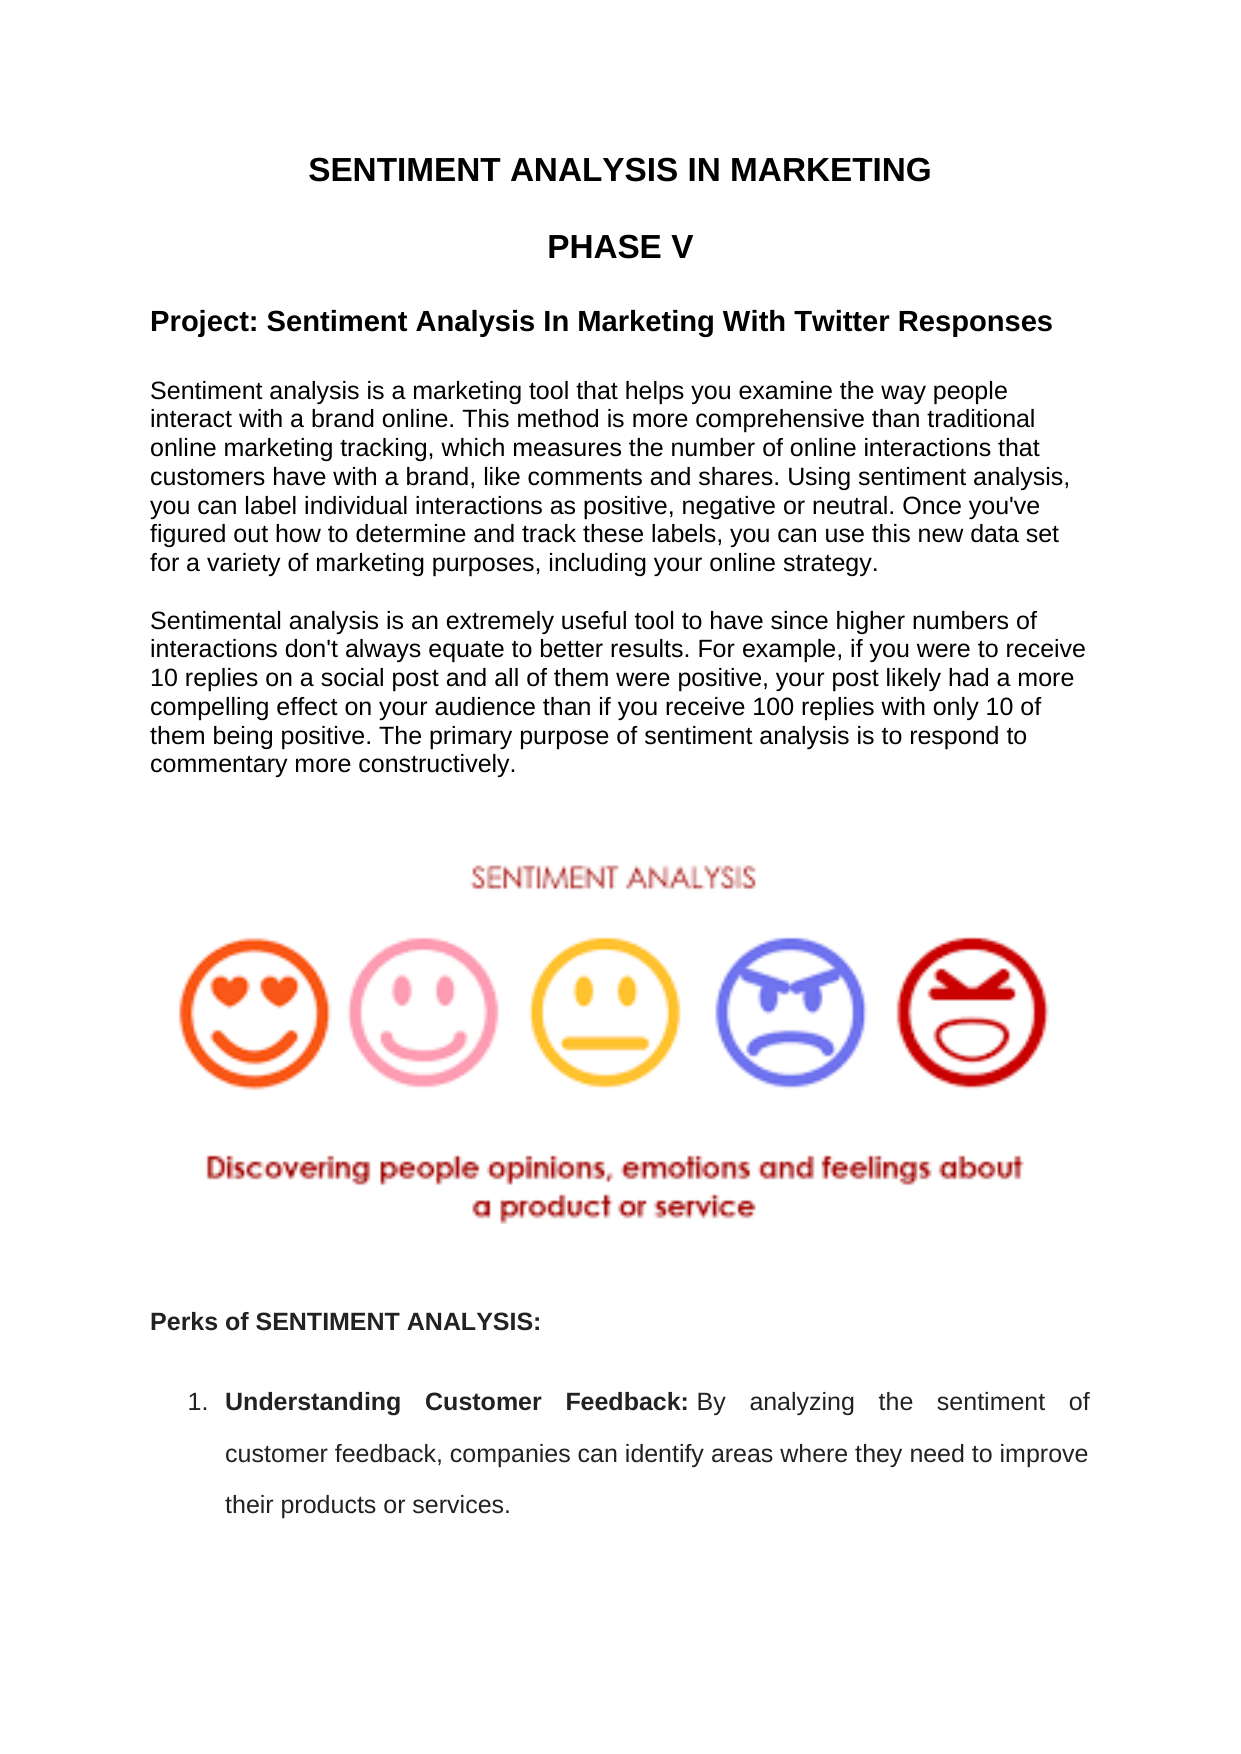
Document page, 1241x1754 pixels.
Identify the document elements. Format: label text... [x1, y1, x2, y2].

picture [150, 836, 1091, 1255]
text SENTIMENT ANALYSIS IN MARKETING [150, 150, 1090, 188]
text Project: Sentiment Analysis In Marketing With Twitter Responses [150, 304, 1090, 337]
text Perks of SENTIMENT ANALYSIS: [150, 1284, 1090, 1335]
text PHASE V [150, 227, 1090, 265]
list Understanding Customer Feedback: By analyzing the sentiment of customer feedback, companies can identify areas where they need to improve their products or services. [187, 1364, 1090, 1519]
text Sentimental analysis is an extremely useful tool to have since higher numbers of interactions don't always equate to better results. For example, if you were to receive 10 replies on a social post and all of them were positive, your post likely had a more compelling effect on your audience than if you receive 100 replies with only 10 of them being positive. The primary purpose of sentiment analysis is to respond to commentary more constructively. [150, 606, 1090, 778]
text Sentiment analysis is a marketing tool that helps you examine the way people interact with a brand online. This method is more comprehensive than traditional online marketing tracking, which measures the number of online interactions that customers have with a brand, like comments and shares. Using sentiment analysis, you can label individual interactions as positive, negative or neutral. Once you've figured out how to determine and track these labels, you can use this new data set for a variety of marketing purposes, including your online strategy. [150, 376, 1090, 577]
